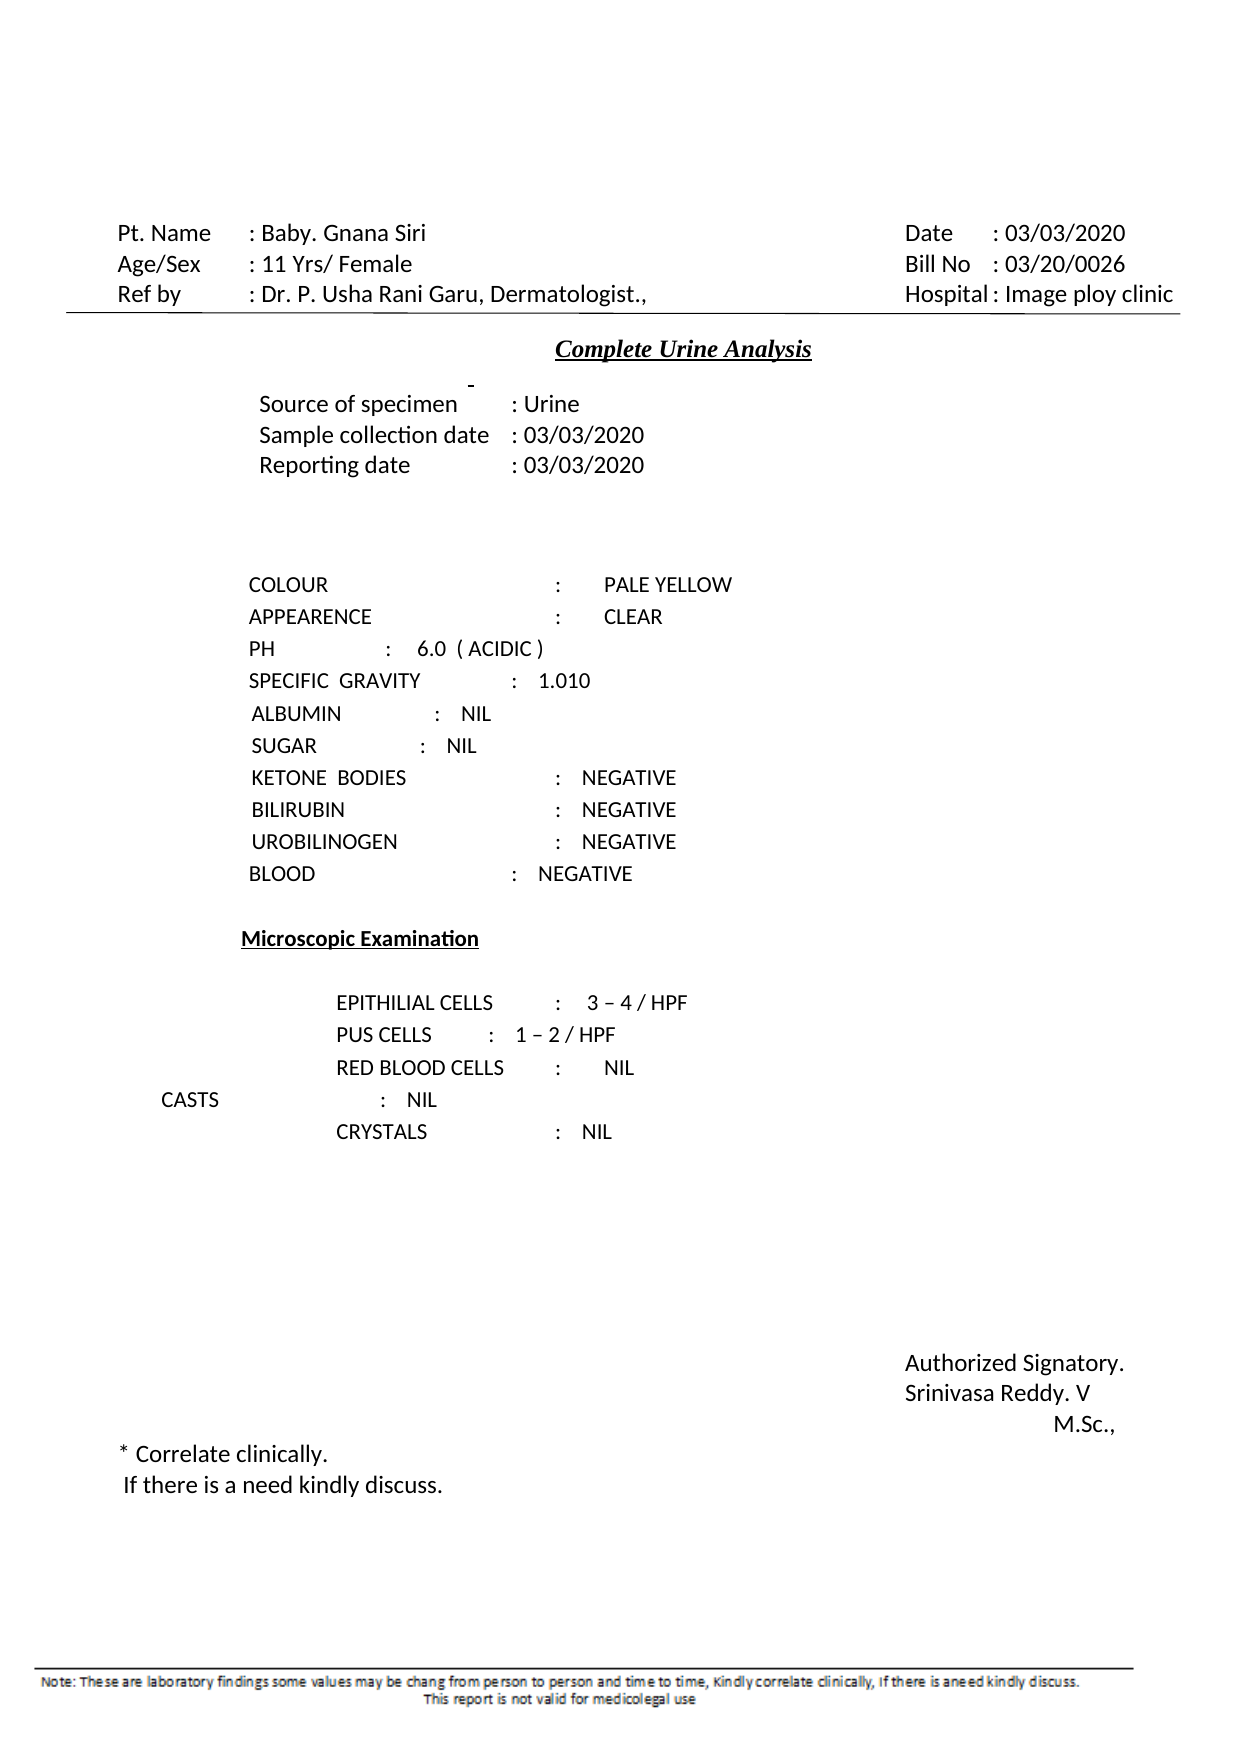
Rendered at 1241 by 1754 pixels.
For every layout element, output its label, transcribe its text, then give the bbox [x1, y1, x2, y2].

text Ref by : Dr. P. Usha Rani Garu, Dermatologist., Hospital : Image ploy clinic [74, 278, 1210, 309]
text M.Sc., [992, 1408, 1210, 1438]
text Authorized Signatory. [905, 1347, 1210, 1377]
text EPITHILIAL CELLS : 3 – 4 / HPF [292, 988, 1210, 1016]
text BLOOD : NEGATIVE [30, 859, 1210, 888]
text If there is a need kindly discuss. [74, 1469, 1210, 1499]
picture [30, 1665, 1137, 1709]
text COLOUR : PALE YELLOW [205, 570, 1210, 598]
text Age/Sex : 11 Yrs/ Female Bill No : 03/20/0026 [74, 248, 1210, 278]
text PH : 6.0 ( ACIDIC ) [205, 634, 1210, 662]
text BILIRUBIN : NEGATIVE [30, 795, 1210, 823]
text PUS CELLS : 1 – 2 / HPF [30, 1021, 1210, 1048]
text Sample collection date : 03/03/2020 [259, 419, 1210, 450]
text Pt. Name : Baby. Gnana Siri Date : 03/03/2020 [74, 217, 1210, 248]
text APPEARENCE : CLEAR [205, 602, 1210, 630]
text KETONE BODIES : NEGATIVE [30, 763, 1210, 791]
text Microscopic Examination [30, 924, 1210, 952]
text * Correlate clinically. [74, 1438, 1210, 1469]
text CASTS : NIL [30, 1085, 1210, 1113]
text Complete Urine Analysis [511, 334, 1210, 363]
text Reporting date : 03/03/2020 [259, 450, 1210, 480]
text UROBILINOGEN : NEGATIVE [30, 827, 1210, 855]
text Srinivasa Reddy. V [861, 1377, 1210, 1408]
text SUGAR : NIL [30, 731, 1210, 759]
text CRYSTALS : NIL [30, 1117, 1210, 1145]
text Source of specimen : Urine [259, 389, 1210, 419]
text ALBUMIN : NIL [30, 699, 1210, 727]
text RED BLOOD CELLS : NIL [292, 1053, 1210, 1081]
text SPECIFIC GRAVITY : 1.010 [30, 666, 1210, 694]
